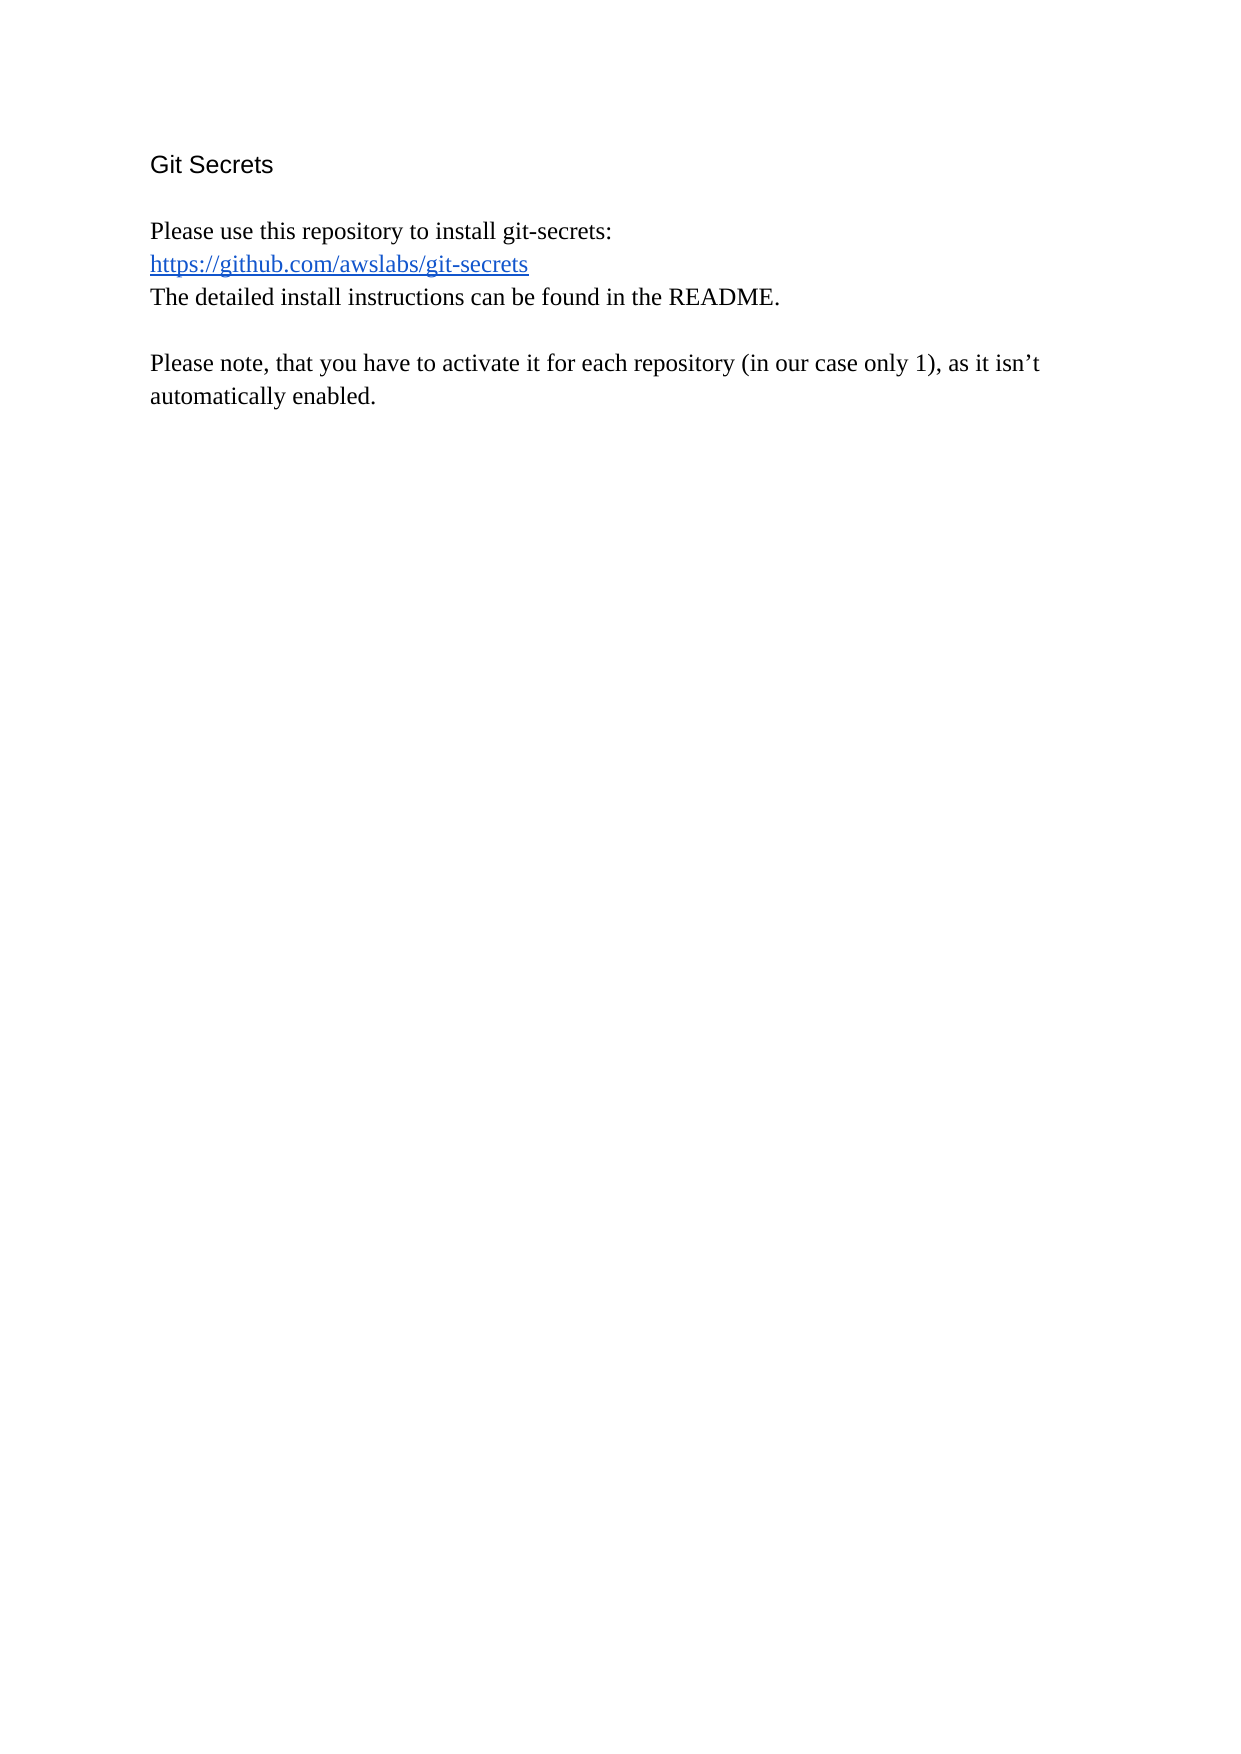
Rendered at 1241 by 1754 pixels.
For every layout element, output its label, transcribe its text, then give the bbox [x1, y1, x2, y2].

text Please use this repository to install git-secrets: [150, 216, 1090, 245]
text The detailed install instructions can be found in the README. [150, 282, 1090, 311]
text Please note, that you have to activate it for each repository (in our case only 1), as it isn’t automatically enabled. [150, 348, 1090, 410]
text Git Secrets [150, 150, 1090, 179]
text https://github.com/awslabs/git-secrets [150, 249, 1090, 278]
